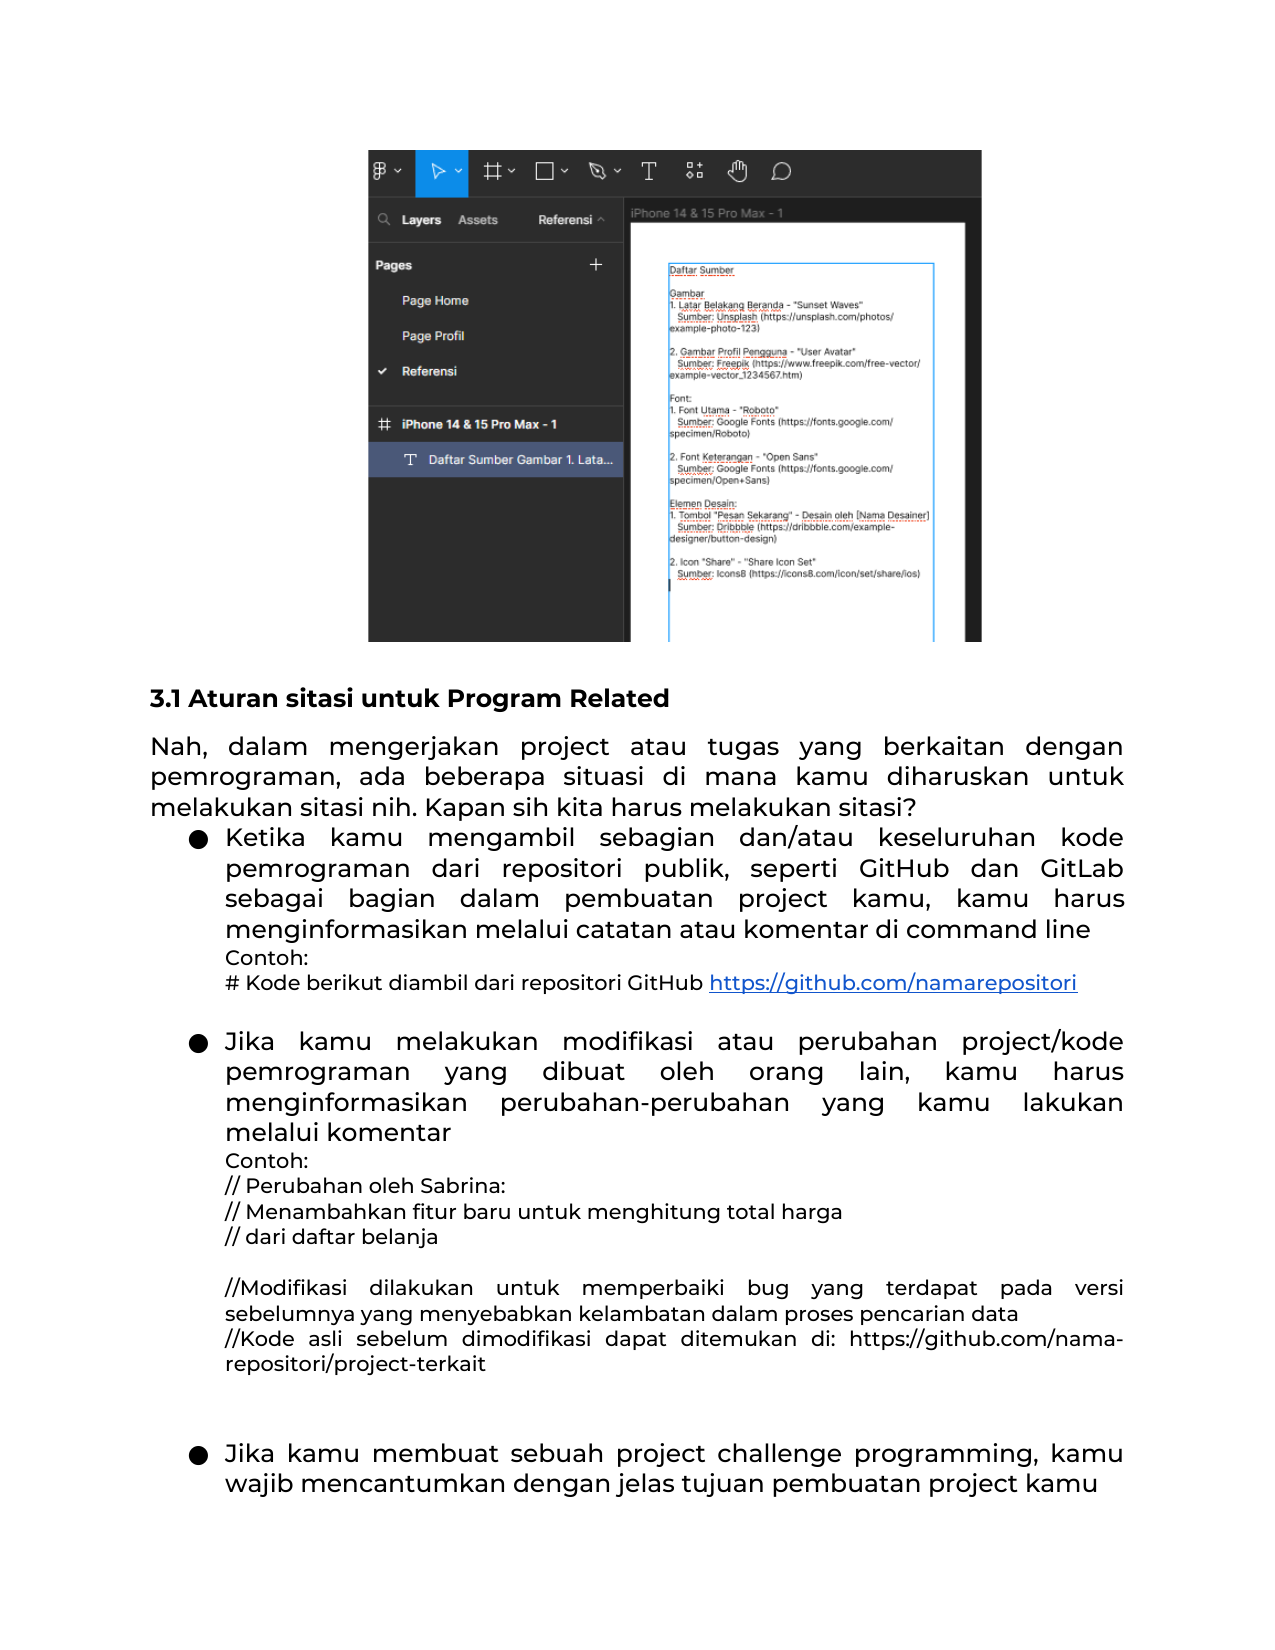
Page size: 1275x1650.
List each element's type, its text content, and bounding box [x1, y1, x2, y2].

text # Kode berikut diambil dari repositori GitHub https://github.com/namarepositori [225, 970, 1125, 996]
text //Modifikasi dilakukan untuk memperbaiki bug yang terdapat pada versi sebelumnya yang menyebabkan kelambatan dalam proses pencarian data [225, 1275, 1125, 1326]
text Nah, dalam mengerjakan project atau tugas yang berkaitan dengan pemrograman, ada beberapa situasi di mana kamu diharuskan untuk melakukan sitasi nih. Kapan sih kita harus melakukan sitasi? [150, 731, 1125, 823]
list Jika kamu membuat sebuah project challenge programming, kamu wajib mencantumkan dengan jelas tujuan pembuatan project kamu [187, 1438, 1125, 1499]
text // Menambahkan fitur baru untuk menghitung total harga [225, 1199, 1125, 1224]
text Contoh: [225, 945, 1125, 970]
text // dari daftar belanja [225, 1224, 1125, 1250]
text Contoh: [225, 1148, 1125, 1174]
list Ketika kamu mengambil sebagian dan/atau keseluruhan kode pemrograman dari repositori publik, seperti GitHub dan GitLab sebagai bagian dalam pembuatan project kamu, kamu harus menginformasikan melalui catatan atau komentar di command line [187, 823, 1125, 945]
subtitle 3.1 Aturan sitasi untuk Program Related [150, 684, 1125, 714]
list Jika kamu melakukan modifikasi atau perubahan project/kode pemrograman yang dibuat oleh orang lain, kamu harus menginformasikan perubahan-perubahan yang kamu lakukan melalui komentar [187, 1026, 1125, 1148]
text //Kode asli sebelum dimodifikasi dapat ditemukan di: https://github.com/nama-repositori/project-terkait [225, 1326, 1125, 1377]
picture [368, 150, 982, 642]
text // Perubahan oleh Sabrina: [225, 1174, 1125, 1199]
